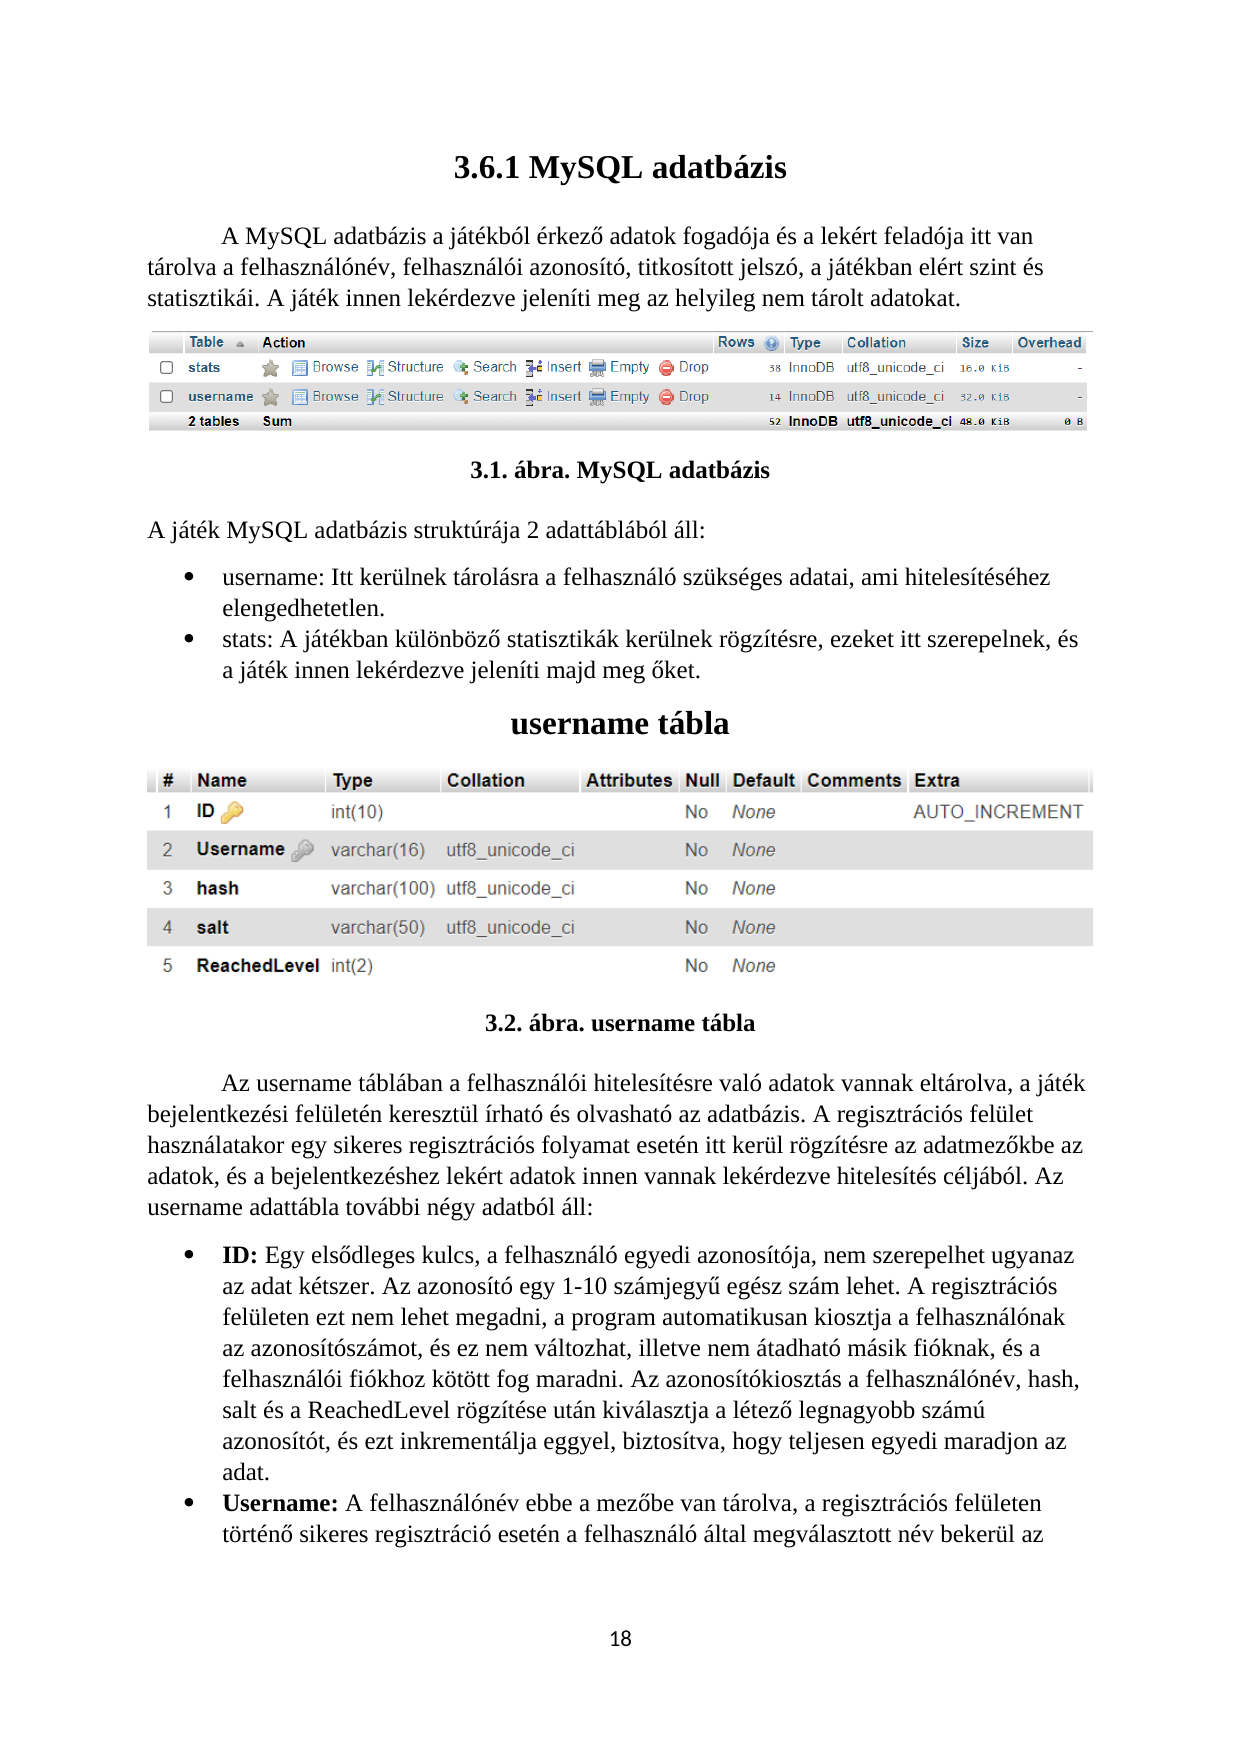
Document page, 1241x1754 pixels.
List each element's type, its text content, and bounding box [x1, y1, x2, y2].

text A MySQL adatbázis a játékból érkező adatok fogadója és a lekért feladója itt van tárolva a felhasználónév, felhasználói azonosító, titkosított jelszó, a játékban elért szint és statisztikái. A játék innen lekérdezve jeleníti meg az helyileg nem tárolt adatokat. [147, 221, 1093, 312]
picture [147, 331, 1094, 436]
text 3.1. ábra. MySQL adatbázis [147, 455, 1093, 484]
text A játék MySQL adatbázis struktúrája 2 adattáblából áll: [147, 515, 1093, 543]
picture [147, 761, 1094, 990]
text Az username táblában a felhasználói hitelesítésre való adatok vannak eltárolva, a játék bejelentkezési felületén keresztül írható és olvasható az adatbázis. A regisztrációs felület használatakor egy sikeres regisztrációs folyamat esetén itt kerül rögzítésre az adatmezőkbe az adatok, és a bejelentkezéshez lekért adatok innen vannak lekérdezve hitelesítés céljából. Az username adattábla további négy adatból áll: [147, 1068, 1093, 1221]
text 3.6.1 MySQL adatbázis [147, 147, 1093, 185]
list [184, 1488, 1093, 1548]
text username tábla [147, 703, 1093, 742]
list stats: A játékban különböző statisztikák kerülnek rögzítésre, ezeket itt szerepelnek, és a játék innen lekérdezve jeleníti majd meg őket. [184, 624, 1093, 684]
list ID: Egy elsődleges kulcs, a felhasználó egyedi azonosítója, nem szerepelhet ugyanaz az adat kétszer. Az azonosító egy 1-10 számjegyű egész szám lehet. A regisztrációs felületen ezt nem lehet megadni, a program automatikusan kiosztja a felhasználónak az azonosítószámot, és ez nem változhat, illetve nem átadható másik fióknak, és a felhasználói fiókhoz kötött fog maradni. Az azonosítókiosztás a felhasználónév, hash, salt és a ReachedLevel rögzítése után kiválasztja a létező legnagyobb számú azonosítót, és ezt inkrementálja eggyel, biztosítva, hogy teljesen egyedi maradjon az adat. [184, 1240, 1093, 1486]
text 3.2. ábra. username tábla [147, 1008, 1093, 1037]
list username: Itt kerülnek tárolásra a felhasználó szükséges adatai, ami hitelesítéséhez elengedhetetlen. [184, 562, 1093, 622]
